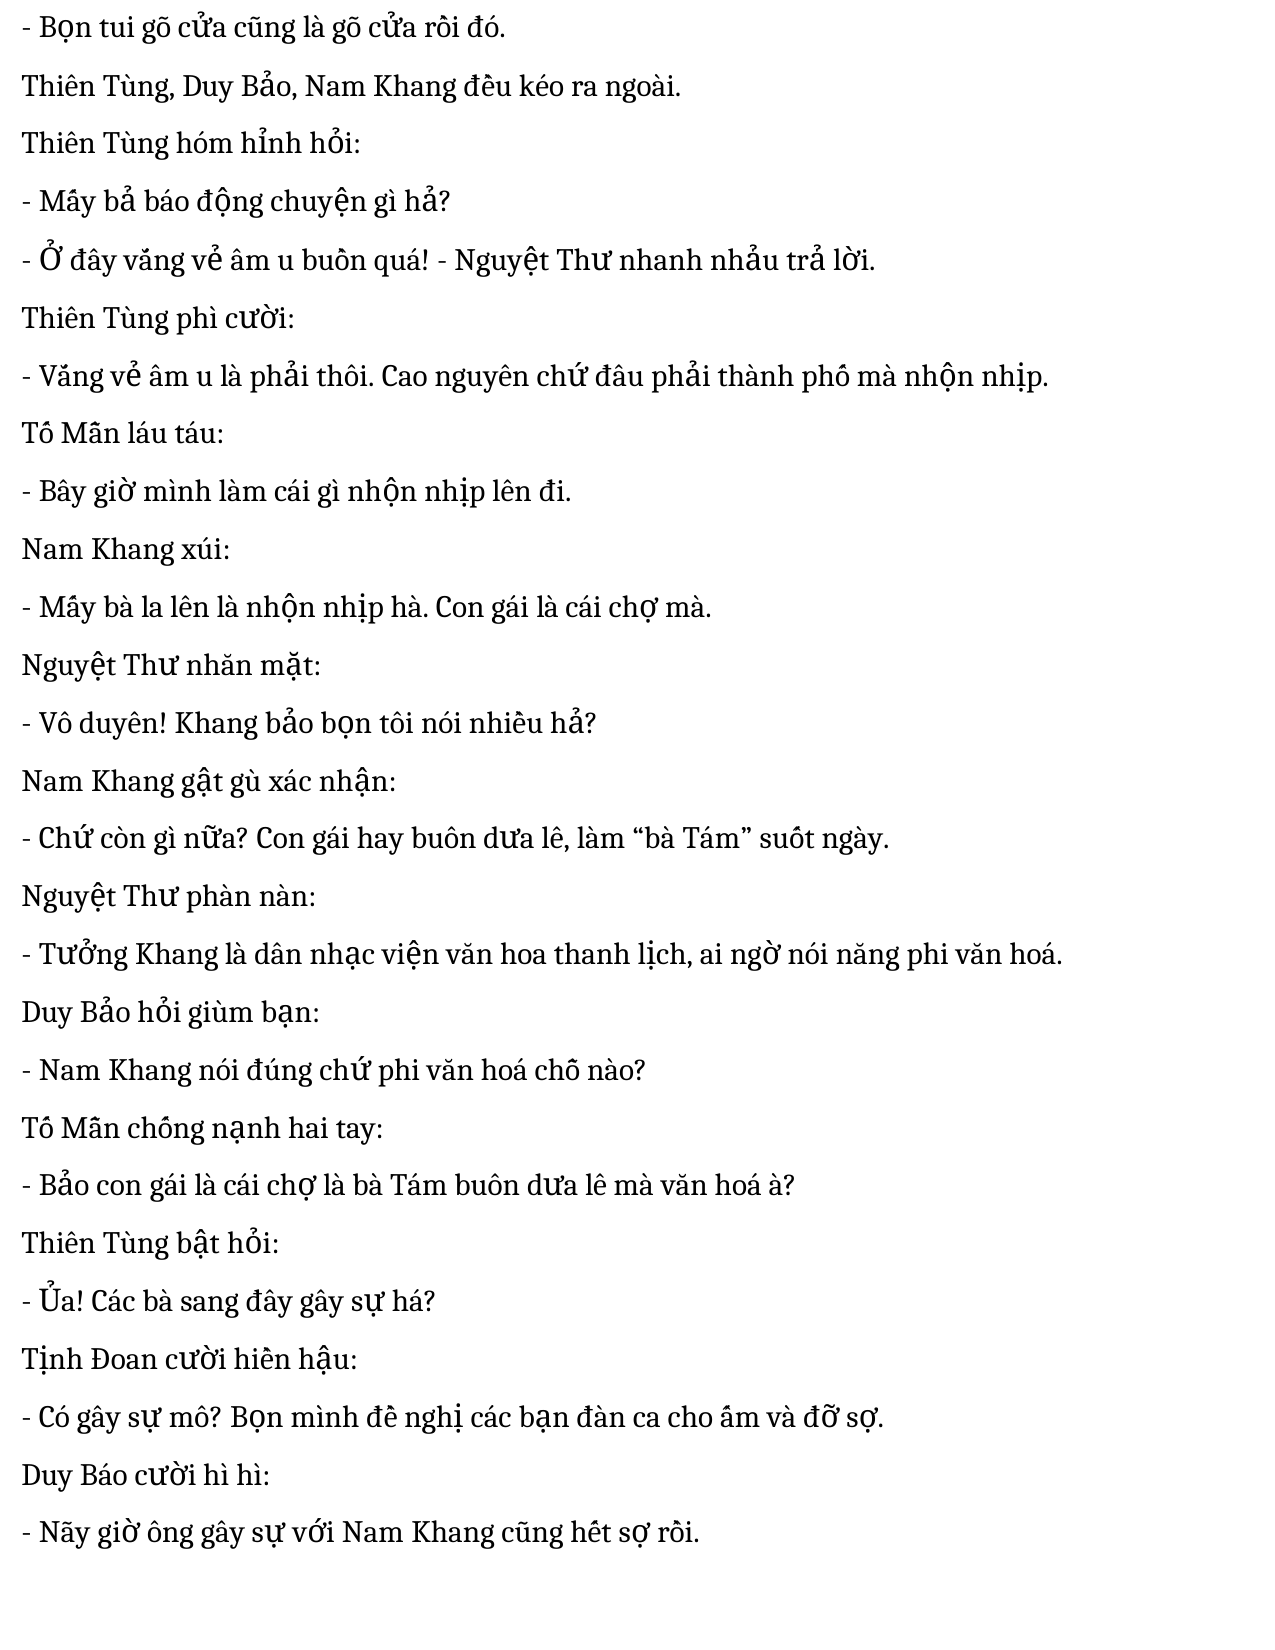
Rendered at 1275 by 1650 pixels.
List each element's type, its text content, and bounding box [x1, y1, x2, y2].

list Vắng vẻ âm u là phải thôi. Cao nguyên chứ đâu phải thành phố mà nhộn nhịp. Tố Mẫn láu táu: [21, 358, 1056, 452]
list Vô duyên! Khang bảo bọn tôi nói nhiều hả? Nam Khang gật gù xác nhận: [21, 705, 608, 799]
list Chứ còn gì nữa? Con gái hay buôn dưa lê, làm “bà Tám” suốt ngày. Nguyệt Thư phàn nàn: [21, 821, 906, 914]
list Mấy bả báo động chuyện gì hả? [21, 184, 1275, 219]
text Thiên Tùng, Duy Bảo, Nam Khang đều kéo ra ngoài. Thiên Tùng hóm hỉnh hỏi: [21, 68, 754, 162]
list Ủa! Các bà sang đây gây sự há? Tịnh Đoan cười hiền hậu: [21, 1283, 444, 1377]
list Nam Khang nói đúng chứ phi văn hoá chỗ nào? Tố Mẫn chống nạnh hai tay: [21, 1052, 659, 1146]
list Bảo con gái là cái chợ là bà Tám buôn dưa lê mà văn hoá à? Thiên Tùng bật hỏi: [21, 1168, 816, 1261]
list Ở đây vắng vẻ âm u buồn quá! - Nguyệt Thư nhanh nhảu trả lời. Thiên Tùng phì cười: [21, 242, 876, 336]
list Bọn tui gõ cửa cũng là gõ cửa rồi đó. [21, 9, 1275, 45]
list Mấy bà la lên là nhộn nhịp hà. Con gái là cái chợ mà. Nguyệt Thư nhăn mặt: [21, 589, 718, 683]
list Bây giờ mình làm cái gì nhộn nhịp lên đi. Nam Khang xúi: [21, 474, 576, 567]
list Có gây sự mô? Bọn mình đề nghị các bạn đàn ca cho ấm và đỡ sợ. Duy Báo cười hì hì: [21, 1399, 895, 1493]
list Tưởng Khang là dân nhạc viện văn hoa thanh lịch, ai ngờ nói năng phi văn hoá. Duy Bảo hỏi giùm bạn: [21, 936, 1074, 1030]
list Nãy giờ ông gây sự với Nam Khang cũng hết sợ rồi. [21, 1515, 1275, 1551]
